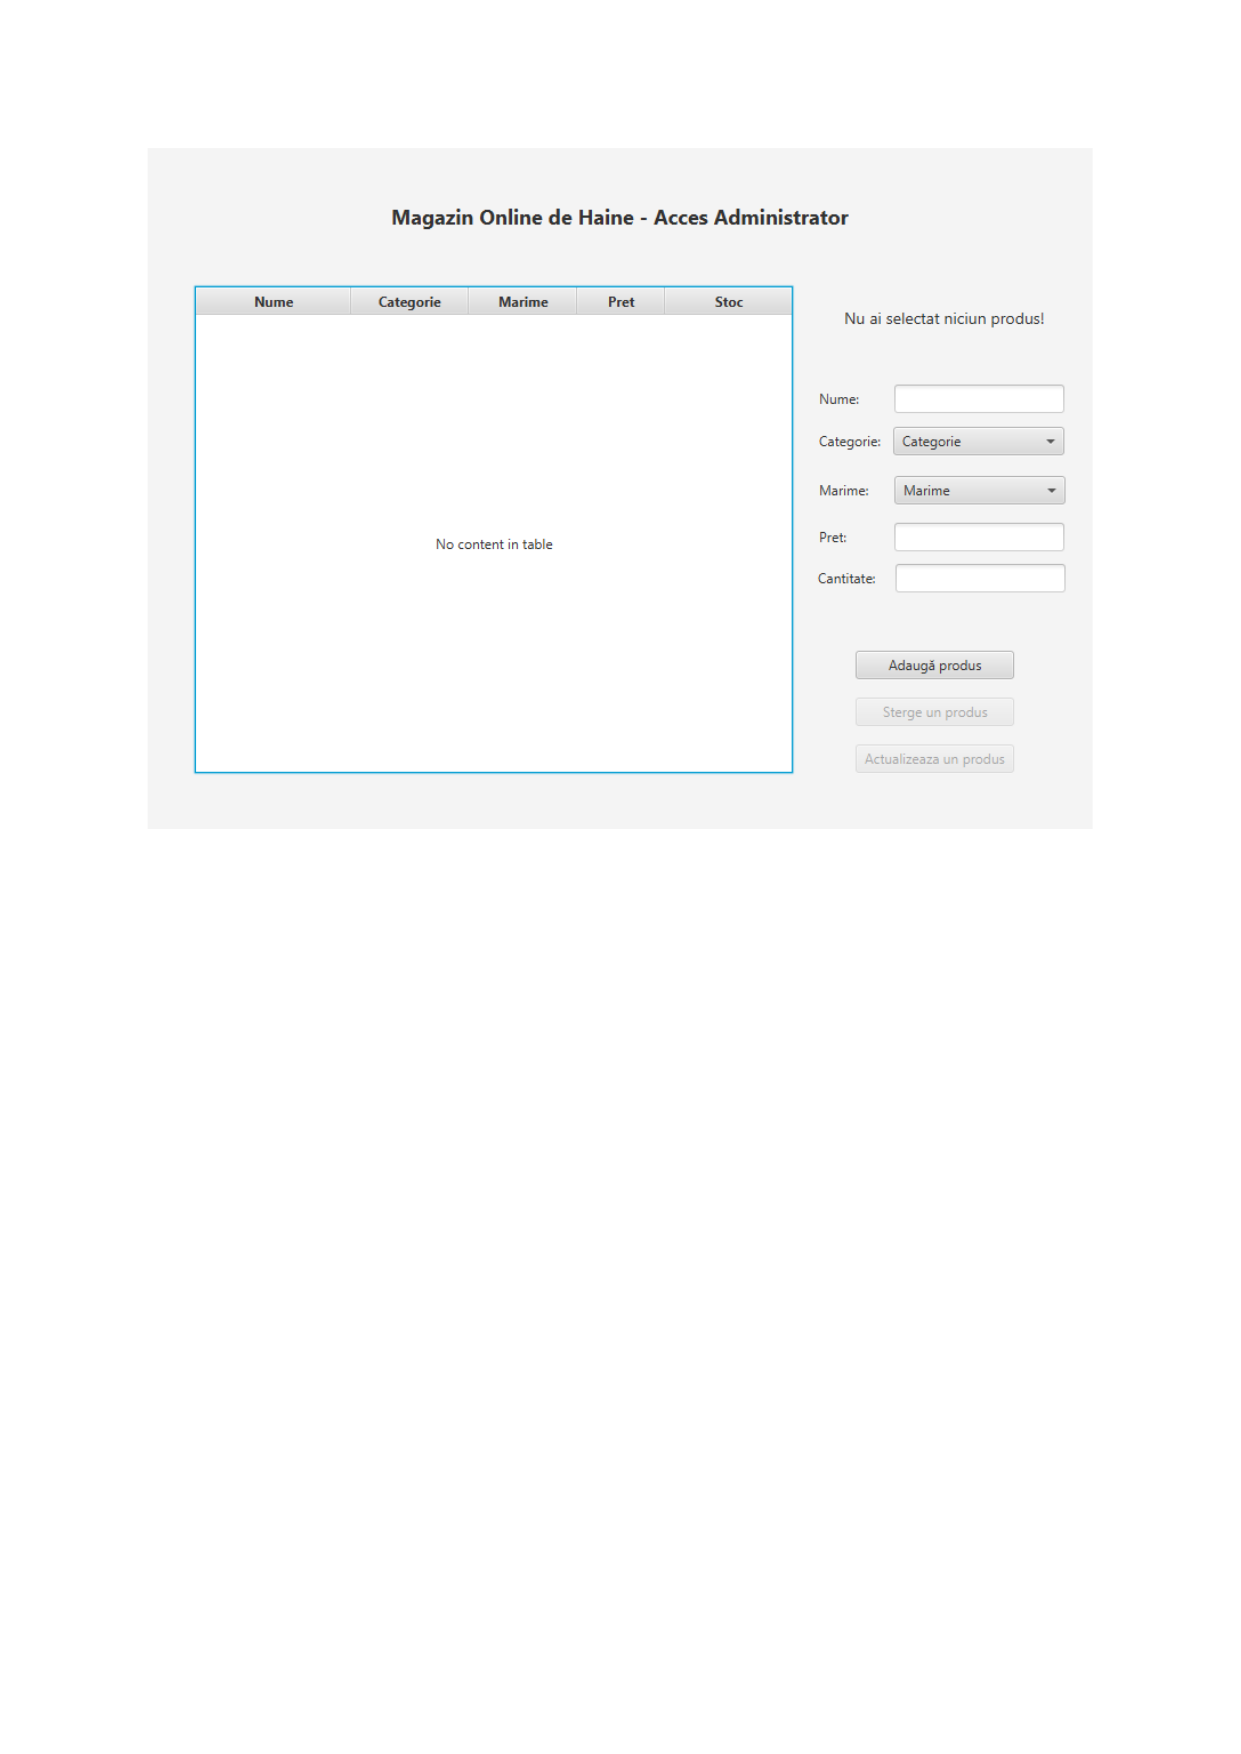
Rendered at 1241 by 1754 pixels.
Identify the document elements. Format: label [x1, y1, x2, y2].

picture [147, 147, 1093, 829]
